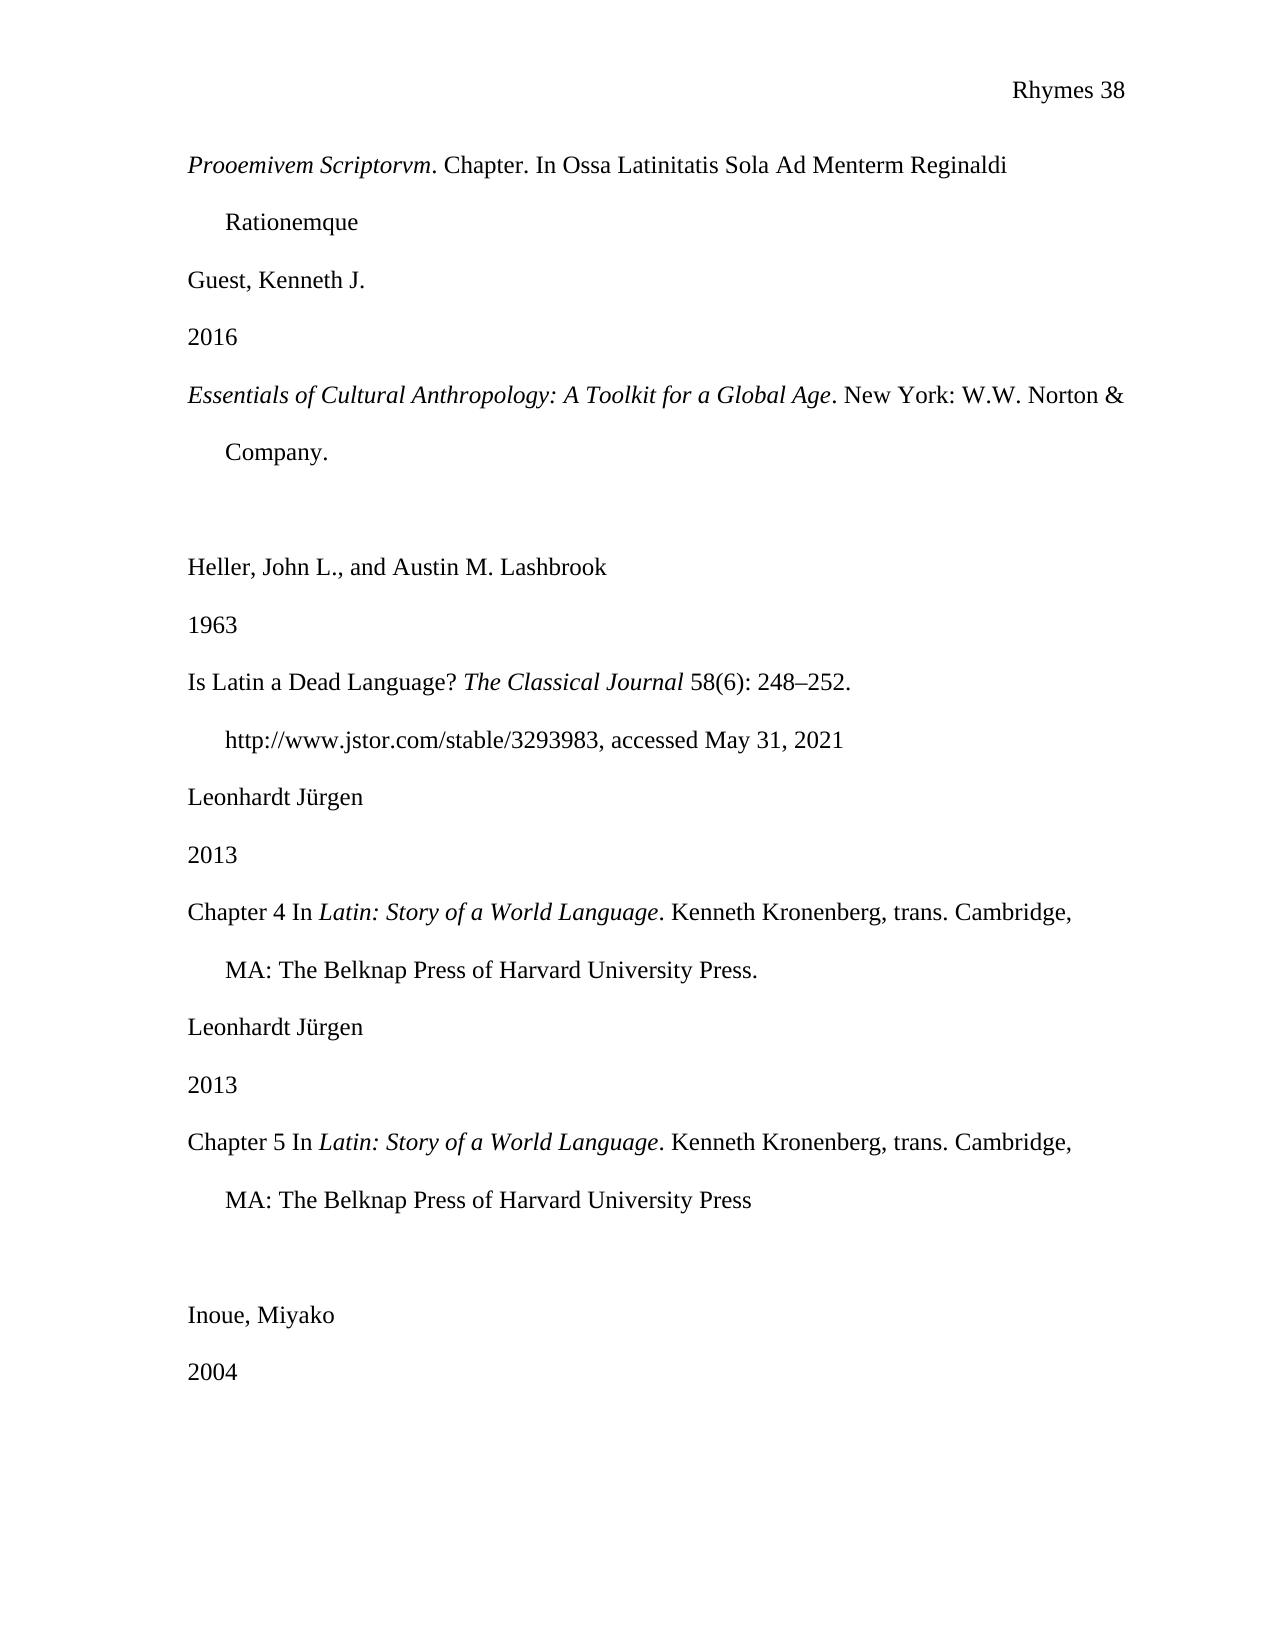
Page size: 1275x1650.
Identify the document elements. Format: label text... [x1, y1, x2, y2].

text 1963 [187, 610, 1125, 639]
text Leonhardt Jürgen [187, 1012, 1125, 1041]
text Inoue, Miyako [187, 1300, 1125, 1329]
text Guest, Kenneth J. [187, 265, 1125, 294]
text Chapter 5 In Latin: Story of a World Language. Kenneth Kronenberg, trans. Cambridge, MA: The Belknap Press of Harvard University Press [187, 1127, 1125, 1214]
text 2016 [187, 322, 1125, 351]
text Chapter 4 In Latin: Story of a World Language. Kenneth Kronenberg, trans. Cambridge, MA: The Belknap Press of Harvard University Press. [187, 897, 1125, 984]
text 2004 [187, 1357, 1125, 1386]
text Is Latin a Dead Language? The Classical Journal 58(6): 248–252. http://www.jstor.com/stable/3293983, accessed May 31, 2021 [187, 667, 1125, 754]
text Essentials of Cultural Anthropology: A Toolkit for a Global Age. New York: W.W. Norton & Company. [187, 380, 1125, 466]
text Leonhardt Jürgen [187, 782, 1125, 811]
text Heller, John L., and Austin M. Lashbrook [187, 552, 1125, 581]
text 2013 [187, 1070, 1125, 1099]
text Prooemivem Scriptorvm. Chapter. In Ossa Latinitatis Sola Ad Menterm Reginaldi Rationemque [187, 150, 1125, 236]
text 2013 [187, 840, 1125, 869]
